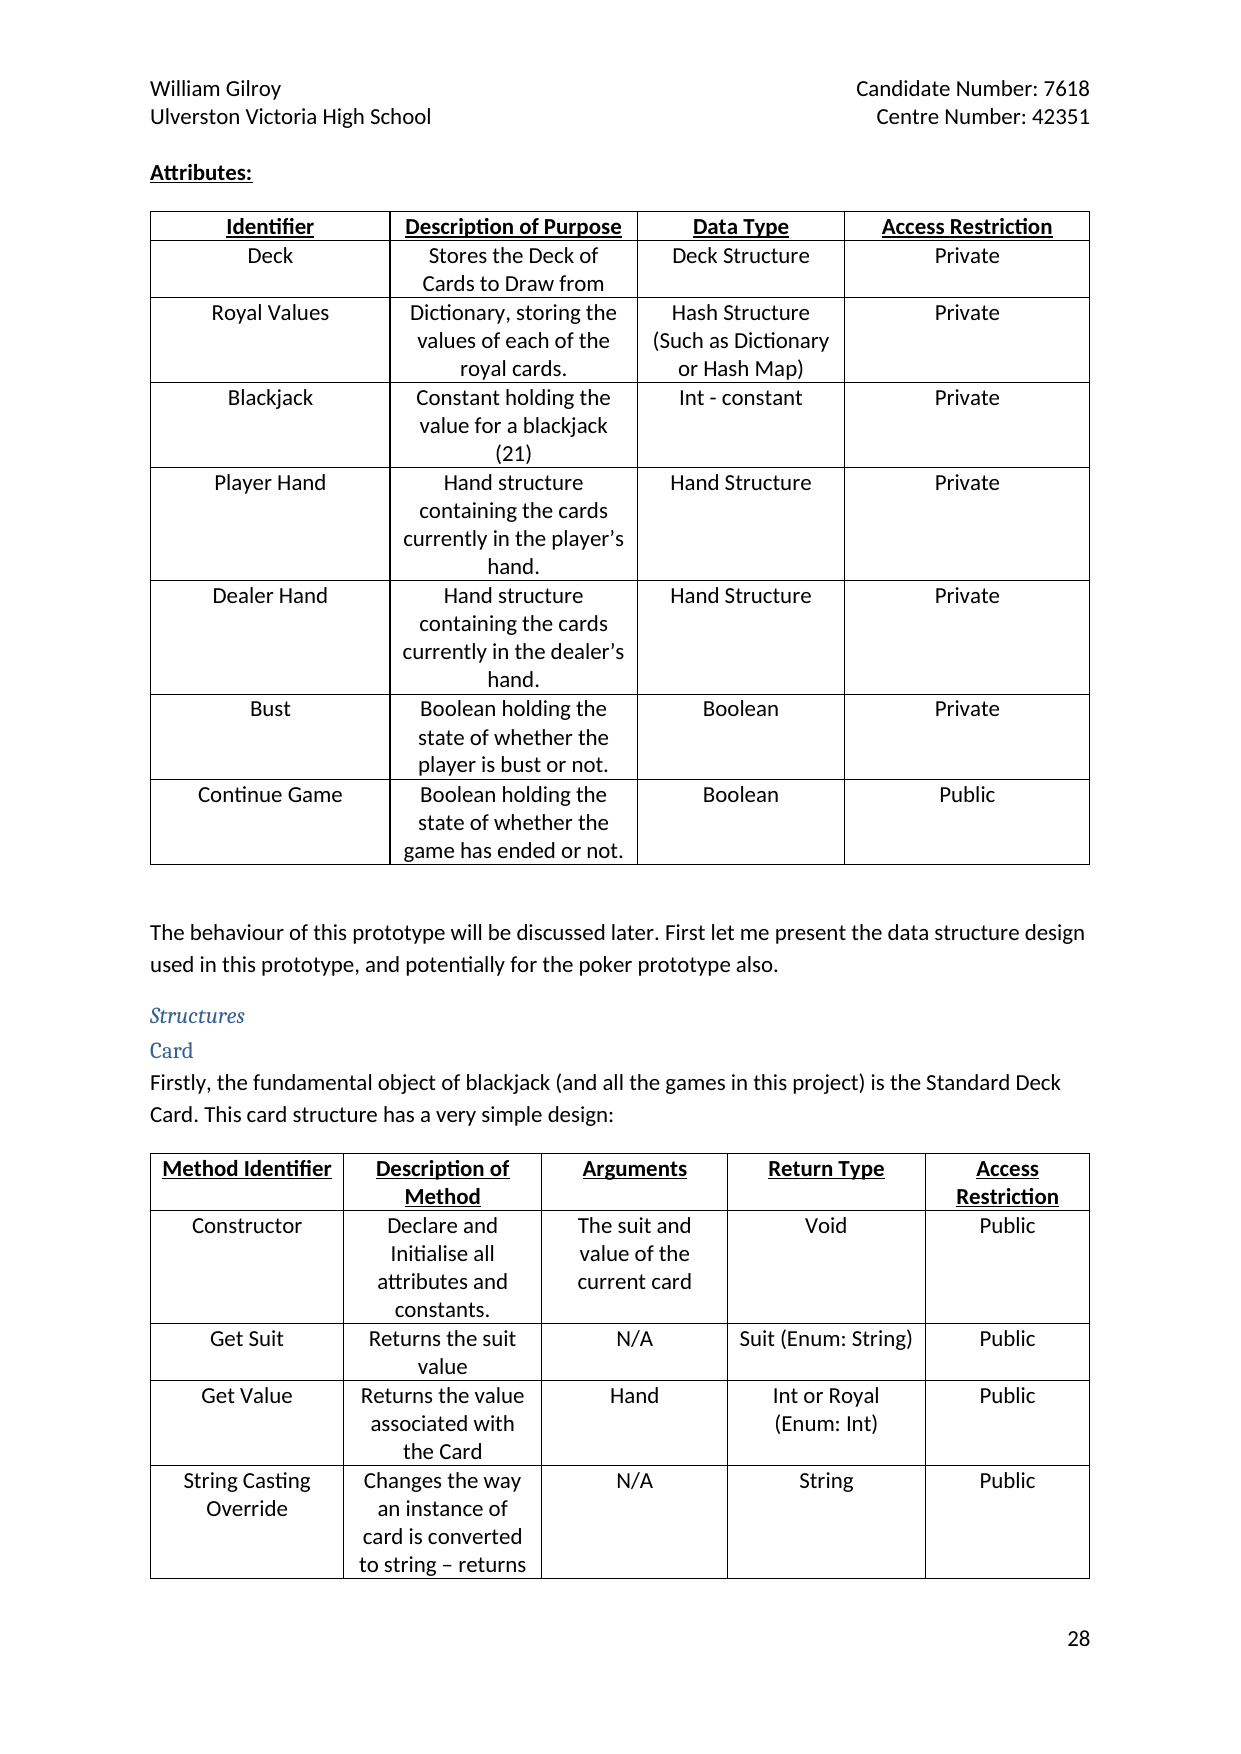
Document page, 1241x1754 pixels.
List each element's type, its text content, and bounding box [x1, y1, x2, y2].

table_header Data Type [638, 212, 844, 240]
table_cell N/A [542, 1324, 727, 1380]
table_cell Stores the Deck of Cards to Draw from [391, 241, 637, 297]
table_cell Player Hand [151, 468, 389, 580]
table_cell Suit (Enum: String) [728, 1324, 925, 1380]
table_cell Int or Royal (Enum: Int) [728, 1381, 925, 1465]
table_cell N/A [542, 1466, 727, 1578]
text Firstly, the fundamental object of blackjack (and all the games in this project) is the Standard Deck Card. This card structure has a very simple design: [150, 1068, 1090, 1128]
table_cell Public [926, 1466, 1089, 1578]
table_cell Returns the suit value [344, 1324, 541, 1380]
table_cell Private [845, 298, 1089, 382]
table_cell Void [728, 1211, 925, 1323]
table_cell Dictionary, storing the values of each of the royal cards. [391, 298, 637, 382]
table_cell Private [845, 241, 1089, 297]
table_cell Returns the value associated with the Card [344, 1381, 541, 1465]
table_cell Hand Structure [638, 581, 844, 693]
table_cell Public [845, 780, 1089, 864]
subtitle Structures [150, 1003, 1090, 1029]
text The behaviour of this prototype will be discussed later. First let me present the data structure design used in this prototype, and potentially for the poker prototype also. [150, 918, 1090, 978]
table_cell Public [926, 1381, 1089, 1465]
subtitle Card [150, 1037, 1090, 1064]
table_cell Hand structure containing the cards currently in the player’s hand. [391, 468, 637, 580]
table_cell String [728, 1466, 925, 1578]
table_cell Hash Structure (Such as Dictionary or Hash Map) [638, 298, 844, 382]
table_cell Dealer Hand [151, 581, 389, 693]
table_header Description of Method [344, 1154, 541, 1210]
text Attributes: [150, 158, 1090, 186]
table_cell Hand [542, 1381, 727, 1465]
table_header Identifier [151, 212, 389, 240]
table_cell Royal Values [151, 298, 389, 382]
table_cell Hand structure containing the cards currently in the dealer’s hand. [391, 581, 637, 693]
table_cell Boolean holding the state of whether the player is bust or not. [391, 695, 637, 779]
table_cell Public [926, 1211, 1089, 1323]
table_cell Int - constant [638, 383, 844, 467]
table_cell Private [845, 383, 1089, 467]
table_cell Boolean [638, 695, 844, 779]
table_header Access Restriction [845, 212, 1089, 240]
table_cell Deck [151, 241, 389, 297]
table_cell Private [845, 581, 1089, 693]
table_header Access Restriction [926, 1154, 1089, 1210]
table_cell Constructor [151, 1211, 343, 1323]
table_cell Private [845, 695, 1089, 779]
table_cell Blackjack [151, 383, 389, 467]
table_cell Hand Structure [638, 468, 844, 580]
table_cell Private [845, 468, 1089, 580]
table_cell Get Value [151, 1381, 343, 1465]
table_cell Constant holding the value for a blackjack (21) [391, 383, 637, 467]
table_cell Bust [151, 695, 389, 779]
table_cell Boolean [638, 780, 844, 864]
table_cell Get Suit [151, 1324, 343, 1380]
table_cell Declare and Initialise all attributes and constants. [344, 1211, 541, 1323]
table_header Method Identifier [151, 1154, 343, 1210]
table_header Return Type [728, 1154, 925, 1210]
table_header Arguments [542, 1154, 727, 1210]
table_cell Continue Game [151, 780, 389, 864]
table_cell Boolean holding the state of whether the game has ended or not. [391, 780, 637, 864]
table_cell Changes the way an instance of card is converted to string – returns the suit and the value of the card. [344, 1466, 541, 1578]
table_cell The suit and value of the current card [542, 1211, 727, 1323]
table_cell Public [926, 1324, 1089, 1380]
table_cell String Casting Override [151, 1466, 343, 1578]
table_header Description of Purpose [391, 212, 637, 240]
table_cell Deck Structure [638, 241, 844, 297]
